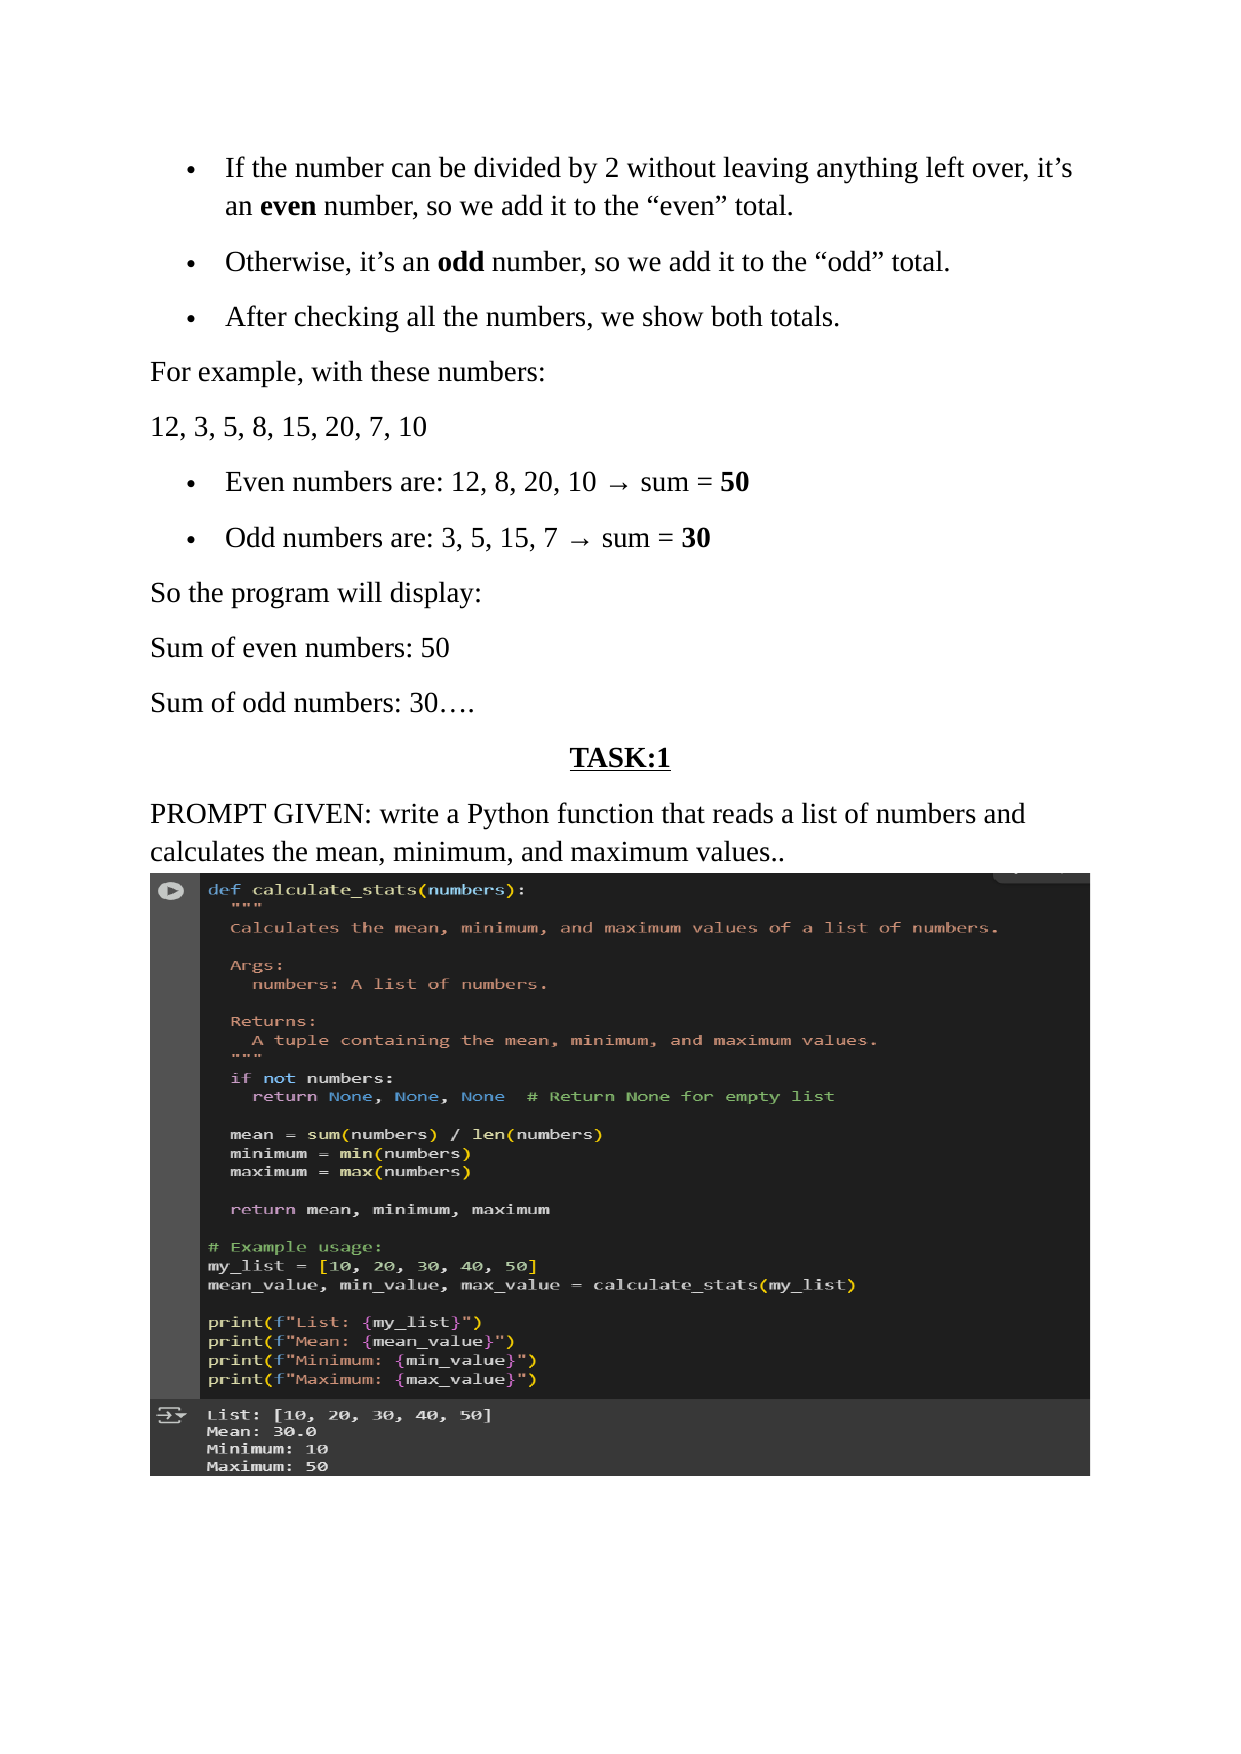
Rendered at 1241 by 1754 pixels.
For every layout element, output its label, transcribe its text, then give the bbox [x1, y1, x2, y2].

text For example, with these numbers: [150, 354, 1090, 388]
list If the number can be divided by 2 without leaving anything left over, it’s an even number, so we add it to the “even” total. [187, 150, 1090, 222]
list Odd numbers are: 3, 5, 15, 7 → sum = 30 [187, 520, 1090, 553]
text TASK:1 [150, 741, 1090, 774]
text PROMPT GIVEN: write a Python function that reads a list of numbers and calculates the mean, minimum, and maximum values.. [150, 796, 1090, 873]
list After checking all the numbers, we show both totals. [187, 299, 1090, 332]
list Otherwise, it’s an odd number, so we add it to the “odd” total. [187, 244, 1090, 277]
text Sum of even numbers: 50 [150, 630, 1090, 664]
text 12, 3, 5, 8, 15, 20, 7, 10 [150, 409, 1090, 443]
text Sum of odd numbers: 30…. [150, 685, 1090, 719]
picture [150, 873, 1091, 1476]
list Even numbers are: 12, 8, 20, 10 → sum = 50 [187, 464, 1090, 498]
text So the program will display: [150, 575, 1090, 608]
